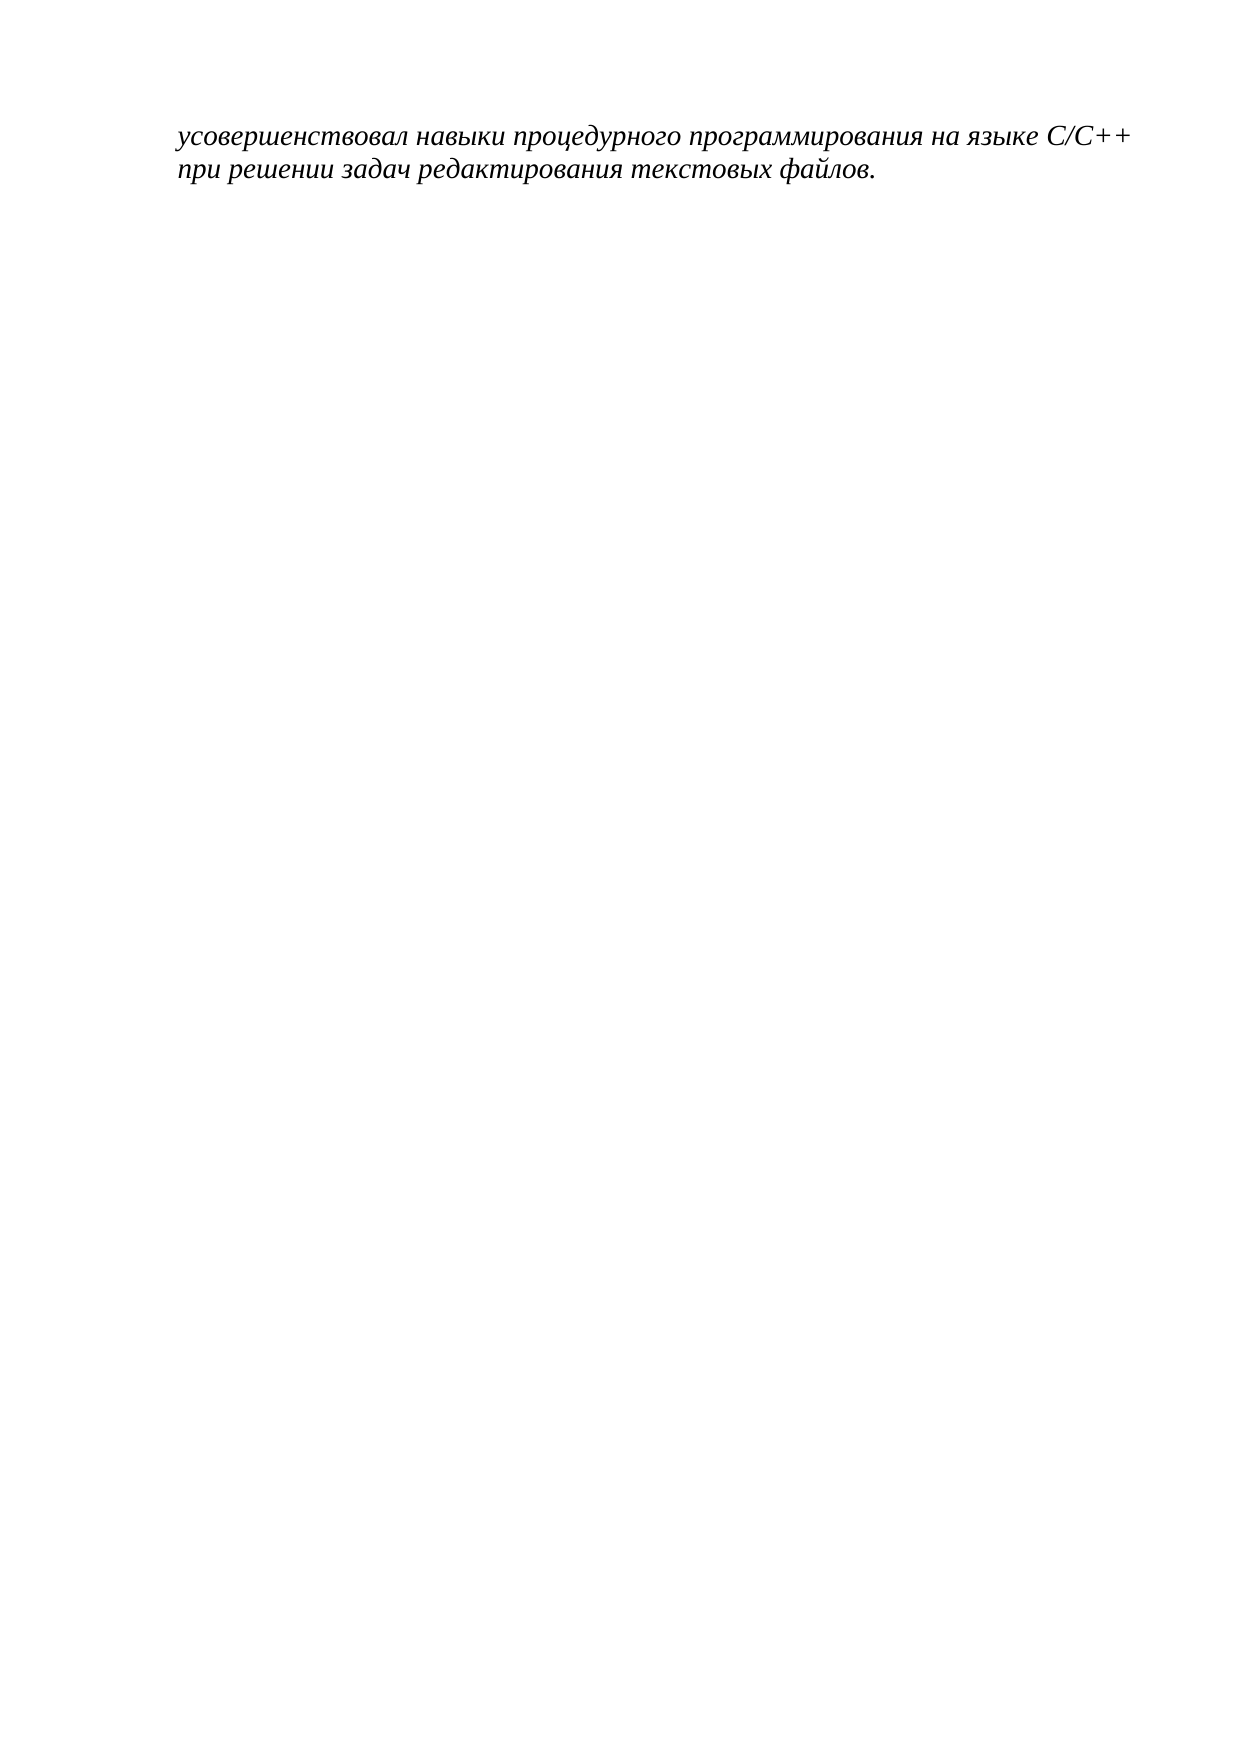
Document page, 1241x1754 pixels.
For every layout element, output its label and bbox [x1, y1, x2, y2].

text [177, 118, 1152, 185]
